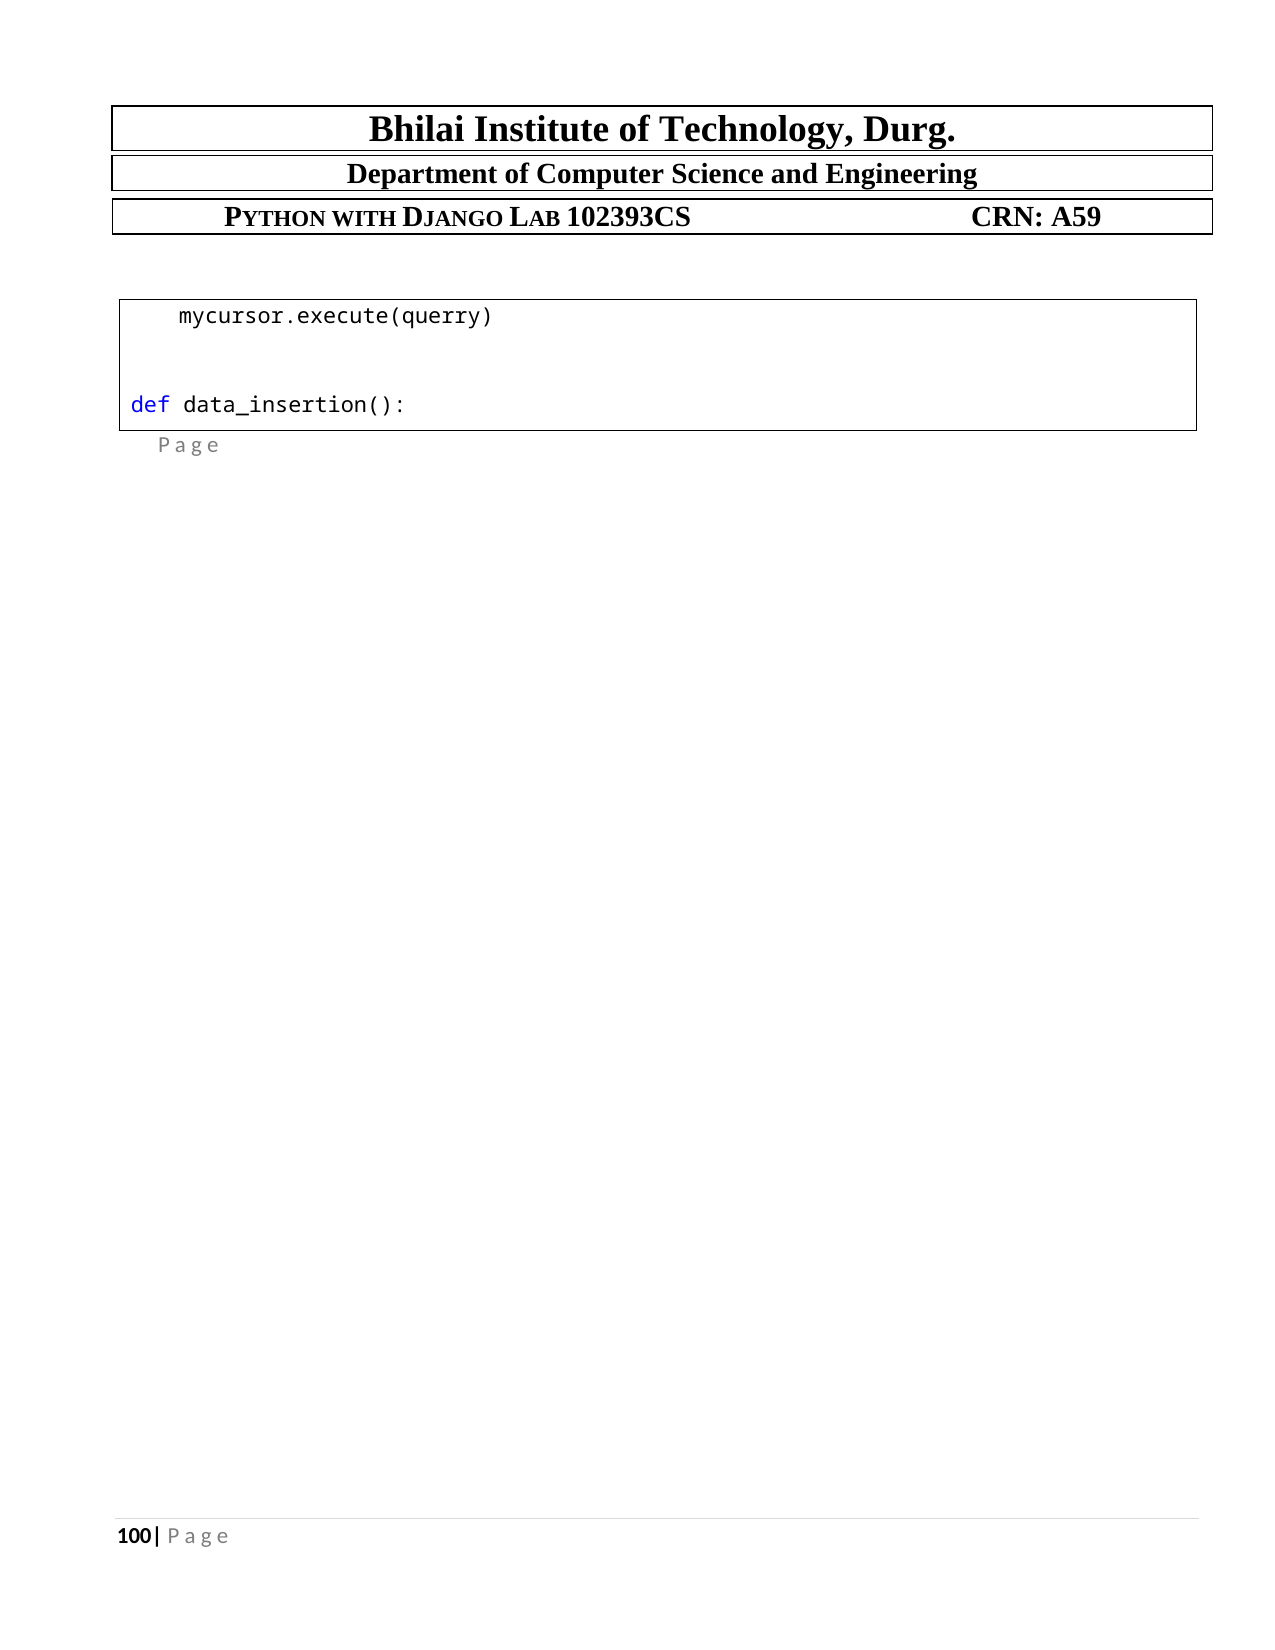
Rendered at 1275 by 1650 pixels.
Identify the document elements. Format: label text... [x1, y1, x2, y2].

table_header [120, 300, 1196, 429]
text P a g e [153, 431, 1211, 458]
